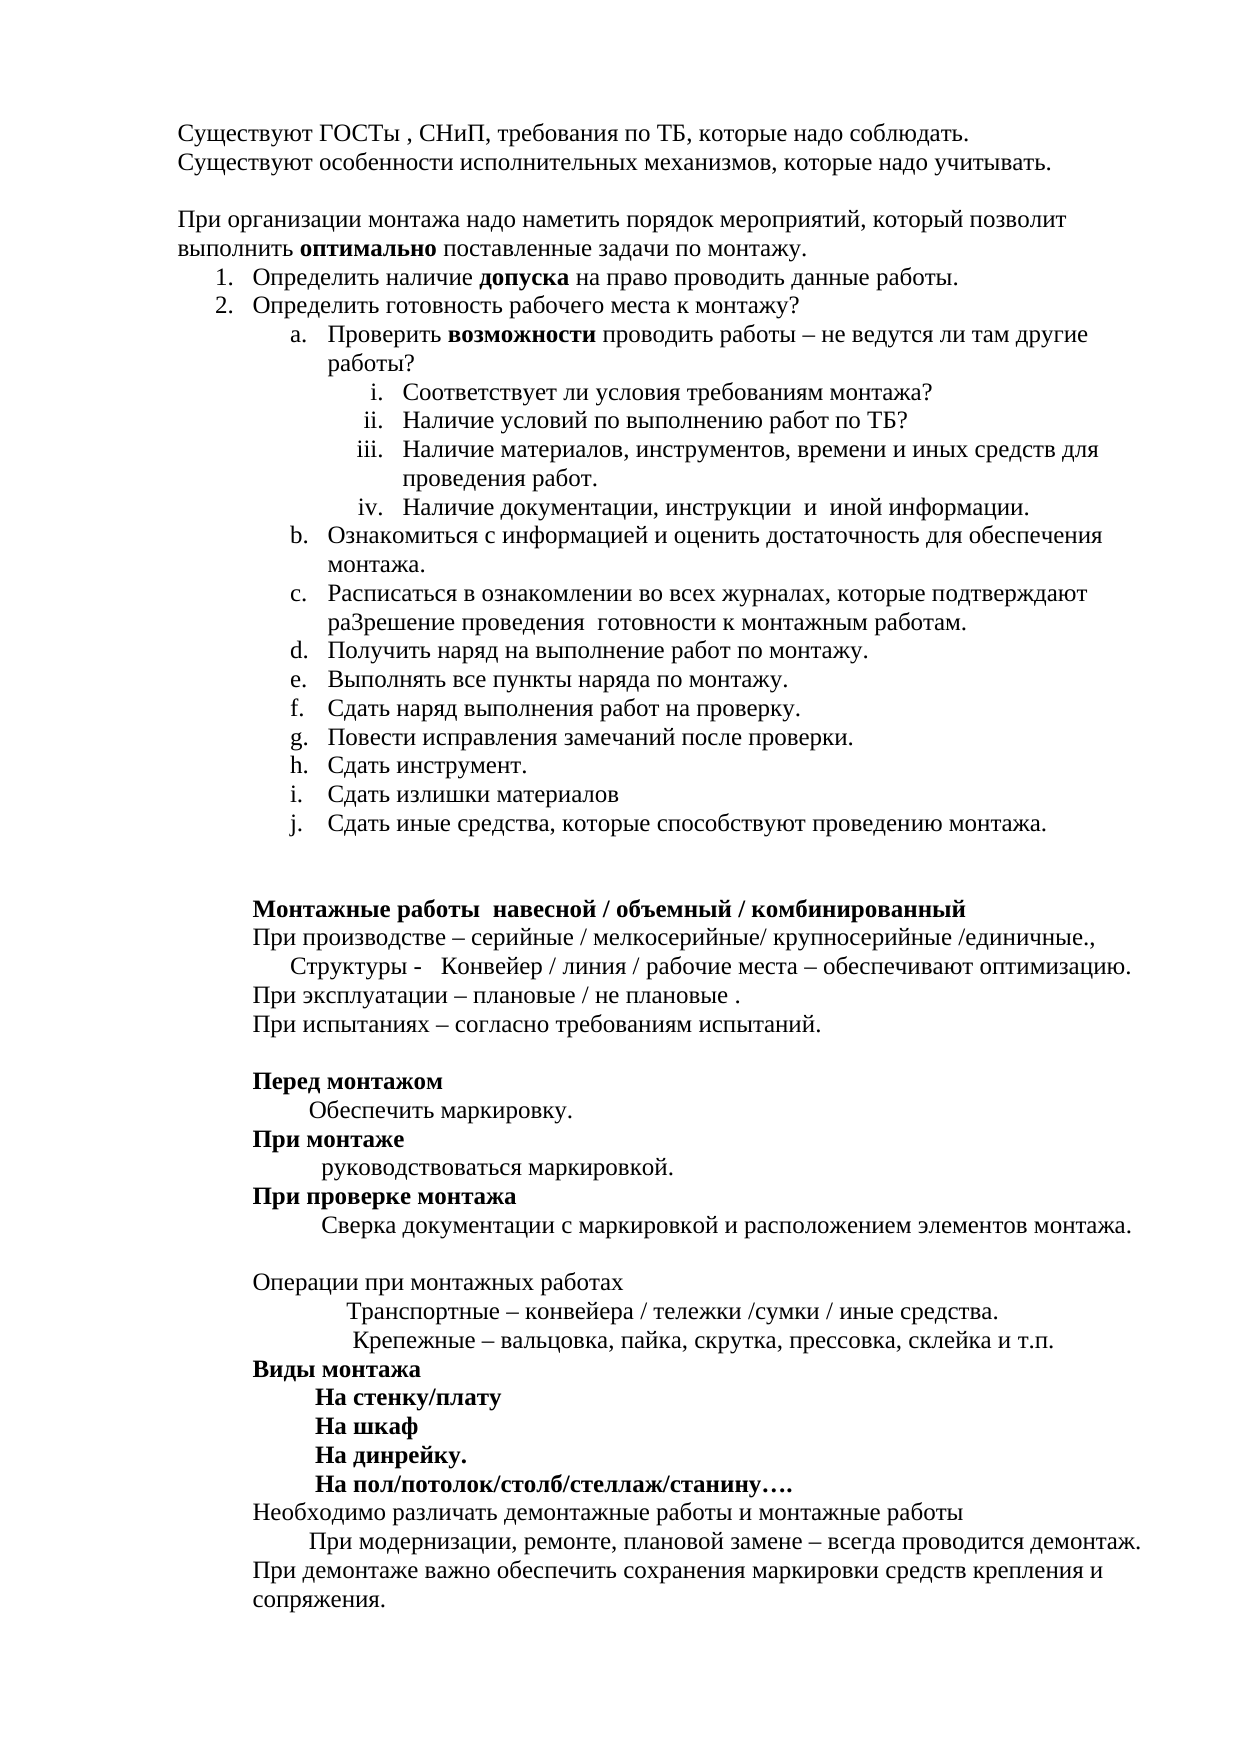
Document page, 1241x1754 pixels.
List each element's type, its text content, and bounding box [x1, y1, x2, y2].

list Выполнять все пункты наряда по монтажу. [290, 664, 1152, 693]
list Определить наличие допуска на право проводить данные работы. [215, 262, 1152, 291]
text Операции при монтажных работах [252, 1267, 1152, 1296]
text При демонтаже важно обеспечить сохранения маркировки средств крепления и сопряжения. [252, 1555, 1152, 1612]
list Сдать инструмент. [290, 751, 1152, 779]
list Сдать излишки материалов [290, 779, 1152, 808]
text Обеспечить маркировку. [252, 1095, 1152, 1124]
text При монтаже [252, 1124, 1152, 1152]
list Сдать иные средства, которые способствуют проведению монтажа. [290, 808, 1152, 837]
text Монтажные работы навесной / объемный / комбинированный [252, 894, 1152, 922]
text При испытаниях – согласно требованиям испытаний. [252, 1009, 1152, 1037]
list Соответствует ли условия требованиям монтажа? [383, 377, 1152, 406]
text Необходимо различать демонтажные работы и монтажные работы [252, 1497, 1152, 1526]
list Определить готовность рабочего места к монтажу? [215, 291, 1152, 319]
text руководствоваться маркировкой. [252, 1152, 1152, 1181]
text На стенку/плату [252, 1382, 1152, 1411]
text Существуют особенности исполнительных механизмов, которые надо учитывать. [177, 147, 1152, 176]
text На динрейку. [252, 1440, 1152, 1469]
text При организации монтажа надо наметить порядок мероприятий, который позволит выполнить оптимально поставленные задачи по монтажу. [177, 204, 1152, 262]
list Проверить возможности проводить работы – не ведутся ли там другие работы? [290, 319, 1152, 377]
list Наличие материалов, инструментов, времени и иных средств для проведения работ. [383, 434, 1152, 492]
text На пол/потолок/столб/стеллаж/станину…. [252, 1469, 1152, 1497]
text Структуры - Конвейер / линия / рабочие места – обеспечивают оптимизацию. [252, 951, 1152, 980]
list Получить наряд на выполнение работ по монтажу. [290, 636, 1152, 664]
list Наличие документации, инструкции и иной информации. [383, 492, 1152, 521]
list Повести исправления замечаний после проверки. [290, 722, 1152, 751]
text При модернизации, ремонте, плановой замене – всегда проводится демонтаж. [252, 1526, 1152, 1555]
list Наличие условий по выполнению работ по ТБ? [383, 406, 1152, 434]
text Виды монтажа [252, 1354, 1152, 1382]
list Ознакомиться с информацией и оценить достаточность для обеспечения монтажа. [290, 521, 1152, 578]
text При эксплуатации – плановые / не плановые . [252, 980, 1152, 1009]
list Расписаться в ознакомлении во всех журналах, которые подтверждают ра3решение проведения готовности к монтажным работам. [290, 578, 1152, 636]
text На шкаф [252, 1411, 1152, 1440]
text Крепежные – вальцовка, пайка, скрутка, прессовка, склейка и т.п. [252, 1325, 1152, 1354]
list Сдать наряд выполнения работ на проверку. [290, 693, 1152, 722]
text Перед монтажом [252, 1066, 1152, 1095]
text При проверке монтажа [252, 1181, 1152, 1210]
text Сверка документации с маркировкой и расположением элементов монтажа. [252, 1210, 1152, 1239]
text При производстве – серийные / мелкосерийные/ крупносерийные /единичные., [252, 922, 1152, 951]
text Транспортные – конвейера / тележки /сумки / иные средства. [252, 1296, 1152, 1325]
text Существуют ГОСТы , СНиП, требования по ТБ, которые надо соблюдать. [177, 118, 1152, 147]
